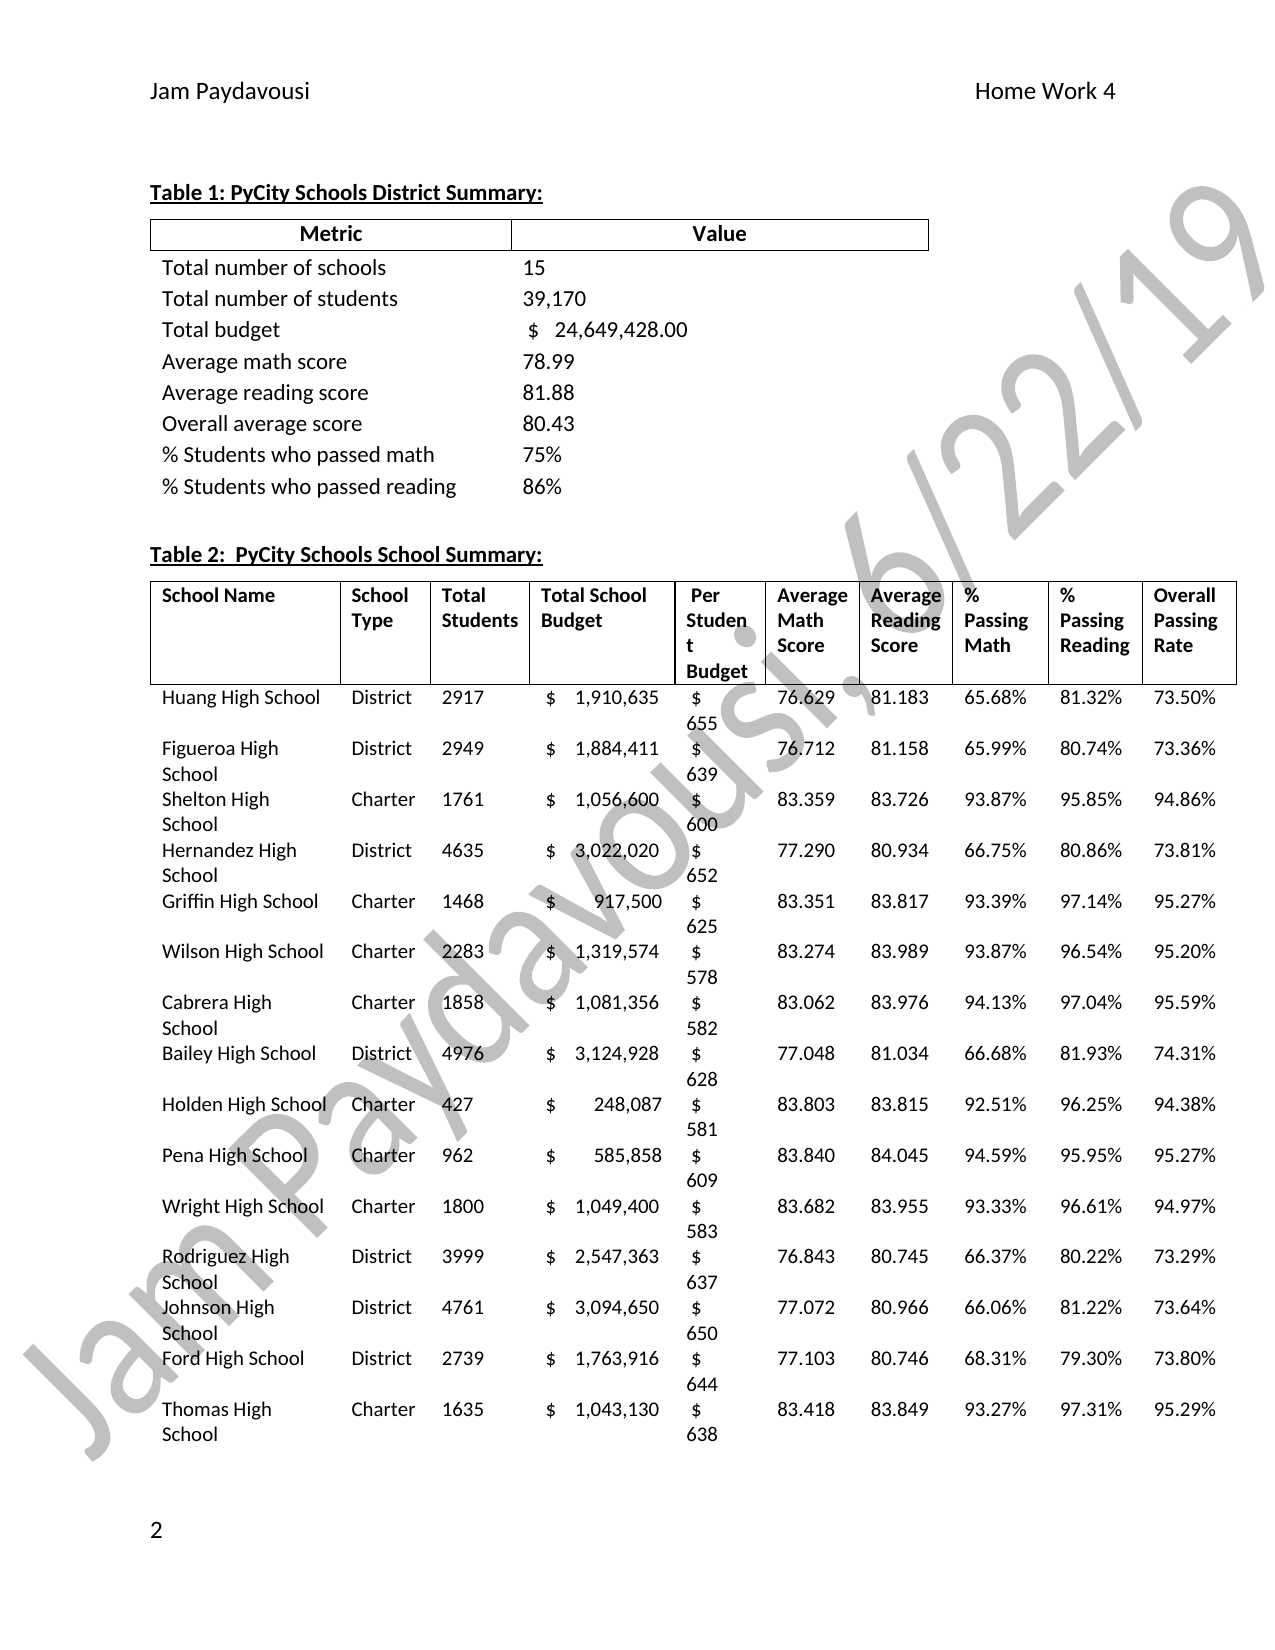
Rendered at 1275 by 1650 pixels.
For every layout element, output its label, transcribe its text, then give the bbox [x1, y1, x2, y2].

table_cell District [340, 1295, 430, 1345]
table_cell 74.31% [1142, 1040, 1236, 1091]
table_cell 427 [430, 1091, 529, 1142]
table_cell $ 585,858 [530, 1142, 675, 1193]
table_cell 92.51% [953, 1091, 1048, 1142]
table_header Metric [151, 220, 511, 250]
table_cell 95.29% [1142, 1396, 1236, 1447]
table_cell 93.27% [953, 1396, 1048, 1447]
table_cell 81.034 [859, 1040, 953, 1091]
table_cell $ 655 [675, 685, 766, 735]
table_cell Charter [340, 1142, 430, 1193]
table_cell Charter [340, 888, 430, 939]
table_cell $ 1,910,635 [530, 685, 675, 735]
table_cell $ 639 [675, 735, 766, 786]
table_cell 81.158 [859, 735, 953, 786]
table_cell 77.103 [766, 1345, 859, 1396]
table_cell 94.59% [953, 1142, 1048, 1193]
table_cell Charter [340, 1091, 430, 1142]
table_cell 80.22% [1049, 1244, 1142, 1294]
table_cell 1635 [430, 1396, 529, 1447]
table_cell $ 652 [675, 837, 766, 888]
table_cell 4976 [430, 1040, 529, 1091]
table_cell Charter [340, 990, 430, 1040]
table_cell 15 [511, 251, 928, 281]
table_cell % Students who passed math [151, 437, 511, 468]
table_cell Rodriguez High School [151, 1244, 340, 1294]
table_cell $ 625 [675, 888, 766, 939]
table_cell 83.418 [766, 1396, 859, 1447]
table_cell Pena High School [151, 1142, 340, 1193]
table_cell 1858 [430, 990, 529, 1040]
table_cell 76.712 [766, 735, 859, 786]
table_cell District [340, 1040, 430, 1091]
table_header Value [512, 220, 928, 250]
text Table 1: PyCity Schools District Summary: [150, 178, 1162, 206]
table_cell 77.072 [766, 1295, 859, 1345]
table_cell 80.966 [859, 1295, 953, 1345]
table_cell 79.30% [1049, 1345, 1142, 1396]
table_cell 95.27% [1142, 888, 1236, 939]
table_cell 77.048 [766, 1040, 859, 1091]
table_cell 2283 [430, 939, 529, 989]
table_cell $ 1,049,400 [530, 1193, 675, 1244]
table_cell $ 637 [675, 1244, 766, 1294]
table_cell 83.976 [859, 990, 953, 1040]
table_cell Hernandez High School [151, 837, 340, 888]
table_cell District [340, 685, 430, 735]
table_cell 95.85% [1049, 786, 1142, 837]
table_cell 1800 [430, 1193, 529, 1244]
table_cell $ 1,081,356 [530, 990, 675, 1040]
table_cell $ 581 [675, 1091, 766, 1142]
table_cell 83.849 [859, 1396, 953, 1447]
table_cell $ 1,056,600 [530, 786, 675, 837]
table_cell 65.68% [953, 685, 1048, 735]
table_cell 83.815 [859, 1091, 953, 1142]
table_cell 73.36% [1142, 735, 1236, 786]
table_header Total School Budget [530, 582, 674, 683]
table_header Total Students [431, 582, 529, 683]
table_cell Shelton High School [151, 786, 340, 837]
table_cell 81.22% [1049, 1295, 1142, 1345]
table_cell Wright High School [151, 1193, 340, 1244]
table_cell 73.80% [1142, 1345, 1236, 1396]
table_cell 96.25% [1049, 1091, 1142, 1142]
table_cell 80.86% [1049, 837, 1142, 888]
table_cell Ford High School [151, 1345, 340, 1396]
table_cell 80.746 [859, 1345, 953, 1396]
table_cell $ 583 [675, 1193, 766, 1244]
table_cell Charter [340, 1193, 430, 1244]
table_cell 2949 [430, 735, 529, 786]
table_cell 97.31% [1049, 1396, 1142, 1447]
table_cell 83.682 [766, 1193, 859, 1244]
table_header Overall Passing Rate [1143, 582, 1236, 683]
table_cell $ 578 [675, 939, 766, 989]
table_cell 83.803 [766, 1091, 859, 1142]
table_cell $ 638 [675, 1396, 766, 1447]
table_cell 95.95% [1049, 1142, 1142, 1193]
table_cell 83.359 [766, 786, 859, 837]
table_cell 93.33% [953, 1193, 1048, 1244]
table_cell 97.14% [1049, 888, 1142, 939]
table_cell $ 1,043,130 [530, 1396, 675, 1447]
table_cell 68.31% [953, 1345, 1048, 1396]
text Table 2: PyCity Schools School Summary: [150, 540, 1162, 568]
table_cell Huang High School [151, 685, 340, 735]
table_cell 95.20% [1142, 939, 1236, 989]
table_cell 66.68% [953, 1040, 1048, 1091]
table_cell 73.50% [1142, 685, 1236, 735]
table_cell 83.989 [859, 939, 953, 989]
table_cell 81.88 [511, 375, 928, 406]
table_cell 4635 [430, 837, 529, 888]
table_cell 93.87% [953, 786, 1048, 837]
table_cell $ 1,763,916 [530, 1345, 675, 1396]
table_cell $ 3,022,020 [530, 837, 675, 888]
table_cell District [340, 1345, 430, 1396]
table_cell $ 24,649,428.00 [511, 312, 928, 343]
table_cell 95.59% [1142, 990, 1236, 1040]
table_cell $ 3,094,650 [530, 1295, 675, 1345]
table_cell 93.87% [953, 939, 1048, 989]
table_cell $ 1,884,411 [530, 735, 675, 786]
table_cell 80.43 [511, 406, 928, 437]
table_cell 94.86% [1142, 786, 1236, 837]
table_cell $ 650 [675, 1295, 766, 1345]
table_cell $ 1,319,574 [530, 939, 675, 989]
table_cell 80.74% [1049, 735, 1142, 786]
table_cell 73.81% [1142, 837, 1236, 888]
table_cell $ 600 [675, 786, 766, 837]
table_cell Charter [340, 786, 430, 837]
table_cell % Students who passed reading [151, 469, 511, 500]
table_cell 75% [511, 437, 928, 468]
table_cell Cabrera High School [151, 990, 340, 1040]
table_cell 83.726 [859, 786, 953, 837]
table_cell 78.99 [511, 344, 928, 375]
table_cell 94.97% [1142, 1193, 1236, 1244]
table_cell Overall average score [151, 406, 511, 437]
table_cell 962 [430, 1142, 529, 1193]
table_cell 94.38% [1142, 1091, 1236, 1142]
table_header School Name [151, 582, 340, 683]
table_cell Charter [340, 1396, 430, 1447]
table_cell Bailey High School [151, 1040, 340, 1091]
table_cell 83.351 [766, 888, 859, 939]
table_cell $ 582 [675, 990, 766, 1040]
table_cell 80.934 [859, 837, 953, 888]
table_cell 73.29% [1142, 1244, 1236, 1294]
table_cell 93.39% [953, 888, 1048, 939]
table_cell 65.99% [953, 735, 1048, 786]
table_cell Griffin High School [151, 888, 340, 939]
table_cell 80.745 [859, 1244, 953, 1294]
table_cell 83.817 [859, 888, 953, 939]
table_cell 2739 [430, 1345, 529, 1396]
table_cell 96.61% [1049, 1193, 1142, 1244]
table_cell 83.955 [859, 1193, 953, 1244]
table_header % Passing Reading [1049, 582, 1142, 683]
table_cell Total number of schools [151, 251, 511, 281]
table_cell 66.06% [953, 1295, 1048, 1345]
table_cell Holden High School [151, 1091, 340, 1142]
table_cell $ 2,547,363 [530, 1244, 675, 1294]
table_cell Johnson High School [151, 1295, 340, 1345]
table_cell District [340, 837, 430, 888]
table_cell Average math score [151, 344, 511, 375]
table_cell Total number of students [151, 281, 511, 312]
table_cell Average reading score [151, 375, 511, 406]
table_cell 83.062 [766, 990, 859, 1040]
table_cell 3999 [430, 1244, 529, 1294]
table_cell 94.13% [953, 990, 1048, 1040]
table_cell 73.64% [1142, 1295, 1236, 1345]
table_cell 97.04% [1049, 990, 1142, 1040]
table_cell $ 609 [675, 1142, 766, 1193]
table_cell Wilson High School [151, 939, 340, 989]
table_header School Type [341, 582, 430, 683]
table_cell 86% [511, 469, 928, 500]
table_cell Figueroa High School [151, 735, 340, 786]
table_cell 84.045 [859, 1142, 953, 1193]
table_cell 66.75% [953, 837, 1048, 888]
table_header % Passing Math [953, 582, 1048, 683]
table_cell 4761 [430, 1295, 529, 1345]
table_cell $ 917,500 [530, 888, 675, 939]
table_cell $ 248,087 [530, 1091, 675, 1142]
table_cell 1761 [430, 786, 529, 837]
table_cell Total budget [151, 312, 511, 343]
table_cell Charter [340, 939, 430, 989]
table_cell 76.629 [766, 685, 859, 735]
table_cell 1468 [430, 888, 529, 939]
table_cell 95.27% [1142, 1142, 1236, 1193]
table_cell $ 644 [675, 1345, 766, 1396]
table_cell Thomas High School [151, 1396, 340, 1447]
table_cell $ 628 [675, 1040, 766, 1091]
table_cell District [340, 1244, 430, 1294]
table_header Per Student Budget [676, 582, 765, 683]
table_header Average Math Score [766, 582, 859, 683]
table_cell 2917 [430, 685, 529, 735]
table_cell 81.183 [859, 685, 953, 735]
table_cell 81.32% [1049, 685, 1142, 735]
table_cell District [340, 735, 430, 786]
table_header Average Reading Score [860, 582, 952, 683]
table_cell 81.93% [1049, 1040, 1142, 1091]
table_cell $ 3,124,928 [530, 1040, 675, 1091]
table_cell 77.290 [766, 837, 859, 888]
table_cell 96.54% [1049, 939, 1142, 989]
table_cell 39,170 [511, 281, 928, 312]
table_cell 76.843 [766, 1244, 859, 1294]
table_cell 83.274 [766, 939, 859, 989]
table_cell 83.840 [766, 1142, 859, 1193]
table_cell 66.37% [953, 1244, 1048, 1294]
